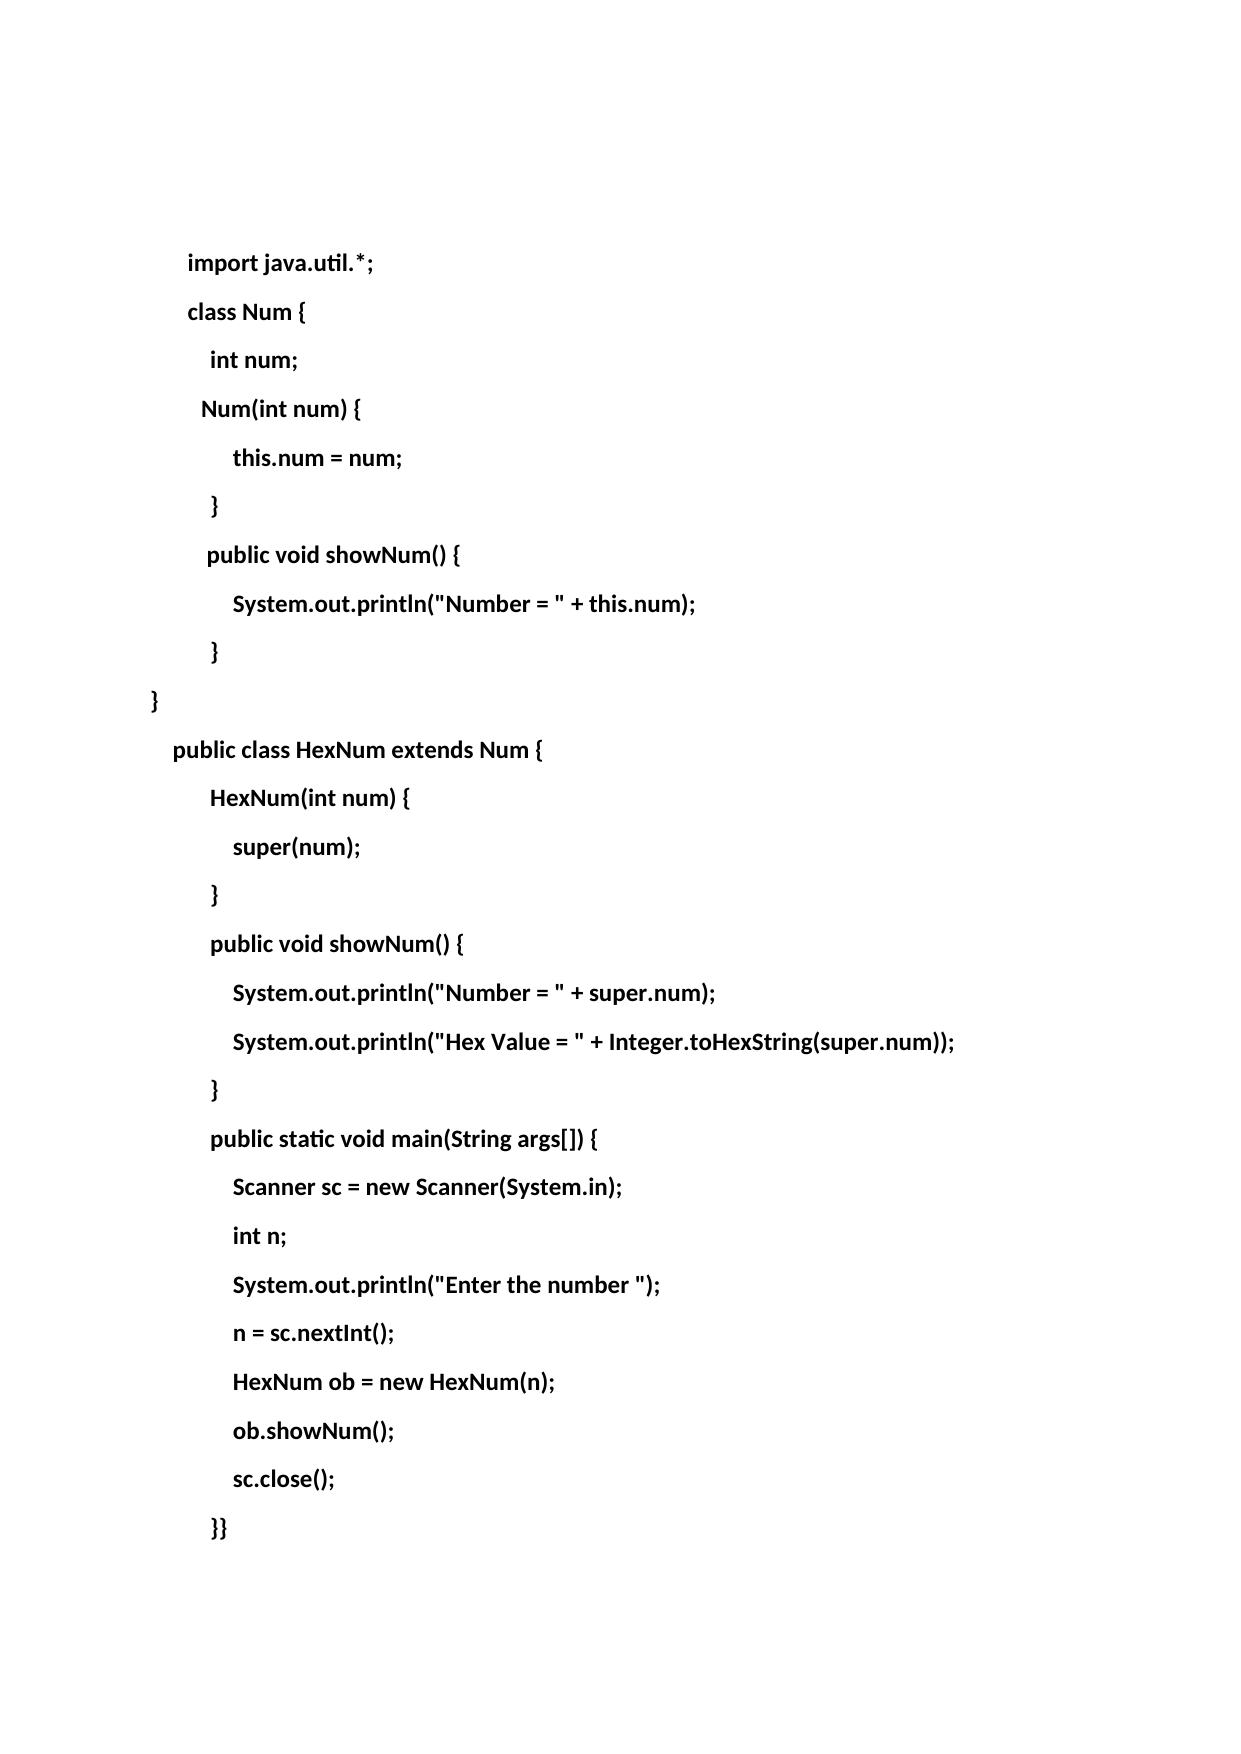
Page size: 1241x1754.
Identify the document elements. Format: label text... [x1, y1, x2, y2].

text import java.util.*; [187, 247, 1090, 278]
text int num; [187, 344, 1090, 375]
text System.out.println("Enter the number "); [187, 1269, 1090, 1299]
text Scanner sc = new Scanner(System.in); [187, 1172, 1090, 1202]
text this.num = num; [187, 442, 1090, 472]
text public static void main(String args[]) { [187, 1123, 1090, 1153]
text Num(int num) { [150, 393, 1090, 424]
text System.out.println("Number = " + this.num); [187, 588, 1090, 618]
text } [187, 636, 1090, 667]
text int n; [187, 1220, 1090, 1251]
text System.out.println("Number = " + super.num); [187, 977, 1090, 1007]
text } [187, 880, 1090, 910]
text super(num); [187, 831, 1090, 862]
text class Num { [187, 296, 1090, 326]
text }} [187, 1512, 1090, 1543]
text n = sc.nextInt(); [187, 1317, 1090, 1348]
text } [150, 685, 1090, 716]
text System.out.println("Hex Value = " + Integer.toHexString(super.num)); [187, 1026, 1090, 1056]
text HexNum ob = new HexNum(n); [187, 1366, 1090, 1397]
text sc.close(); [187, 1463, 1090, 1494]
text } [187, 491, 1090, 521]
text public void showNum() { [187, 928, 1090, 959]
text ob.showNum(); [187, 1415, 1090, 1445]
text HexNum(int num) { [187, 782, 1090, 813]
text public void showNum() { [150, 539, 1090, 570]
text public class HexNum extends Num { [150, 734, 1090, 764]
text } [187, 1074, 1090, 1105]
